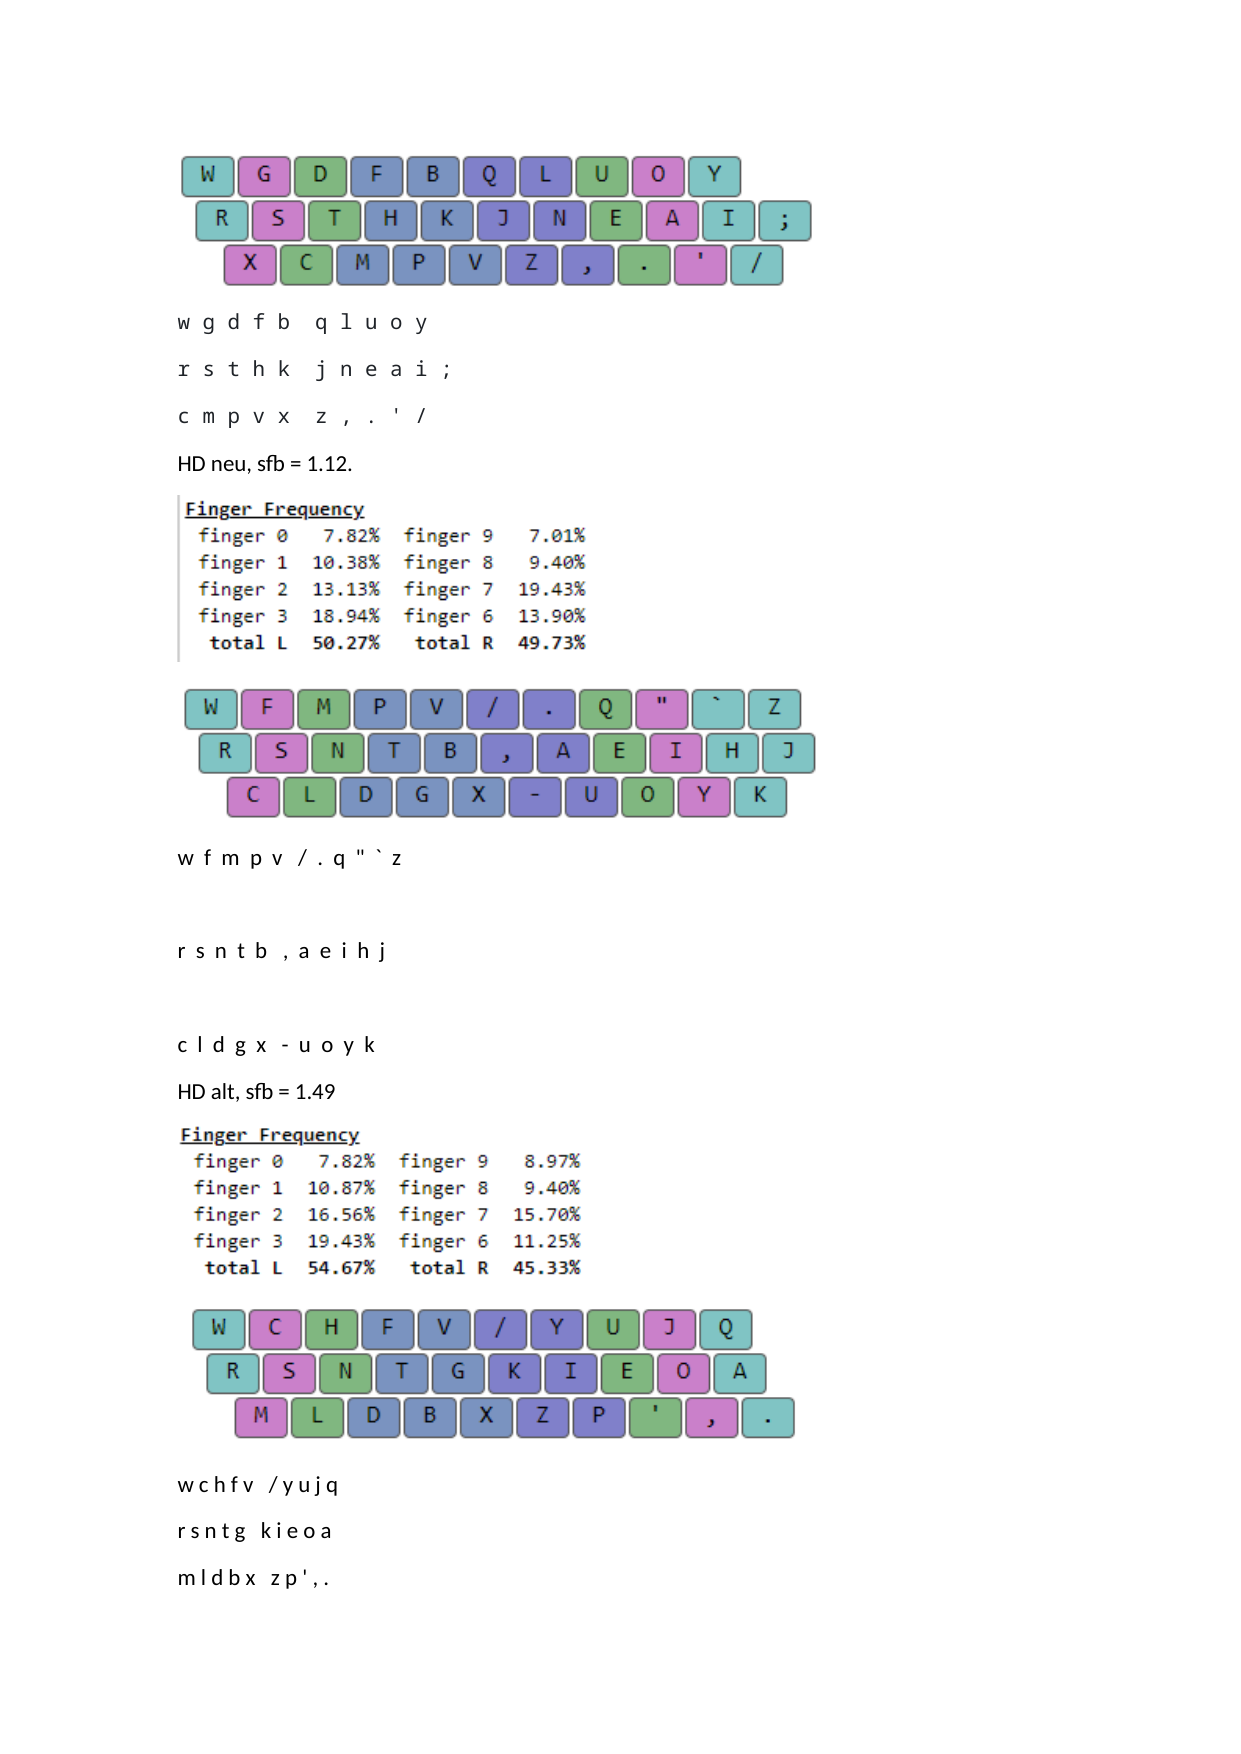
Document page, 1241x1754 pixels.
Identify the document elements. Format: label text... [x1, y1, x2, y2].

picture [177, 1124, 592, 1279]
text w f m p v / . q " ` z [177, 843, 1063, 871]
text m l d b x z p ' , . [177, 1563, 1063, 1591]
text c m p v x z , . ' / [177, 402, 1063, 430]
picture [177, 680, 825, 824]
text w c h f v / y u j q [177, 1470, 1063, 1498]
text r s n t b , a e i h j [177, 937, 1063, 965]
text r s t h k j n e a i ; [177, 354, 1063, 383]
text c l d g x - u o y k [177, 1030, 1063, 1058]
picture [177, 495, 597, 662]
text HD alt, sfb = 1.49 [177, 1077, 1063, 1105]
picture [177, 147, 815, 289]
text w g d f b q l u o y [177, 307, 1063, 336]
text r s n t g k i e o a [177, 1517, 1063, 1544]
text HD neu, sfb = 1.12. [177, 449, 1063, 477]
picture [177, 1297, 806, 1451]
